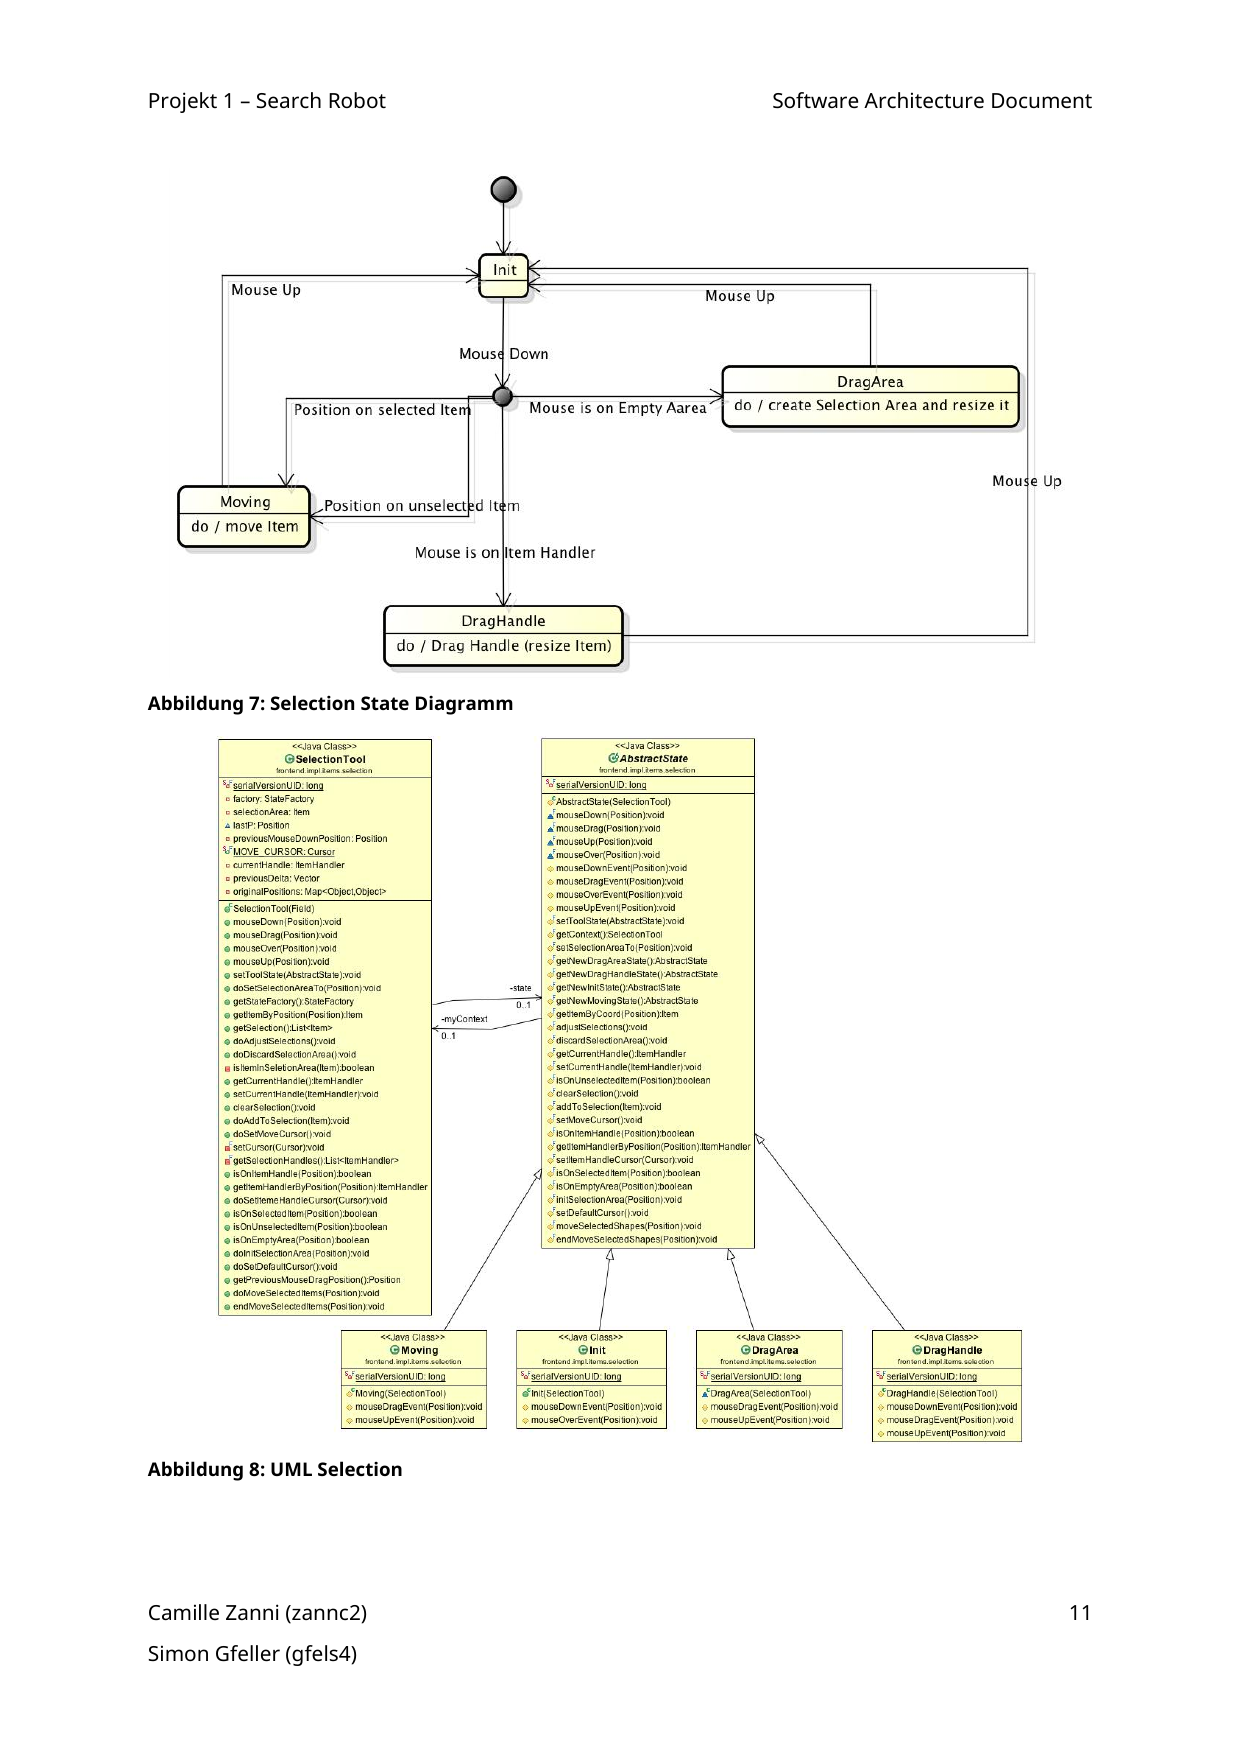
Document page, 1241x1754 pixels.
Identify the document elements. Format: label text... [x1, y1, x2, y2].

picture [169, 168, 1072, 678]
picture [216, 736, 1024, 1444]
text Abbildung 7: Selection State Diagramm [148, 690, 1093, 715]
text Abbildung 8: UML Selection [148, 1456, 1093, 1482]
